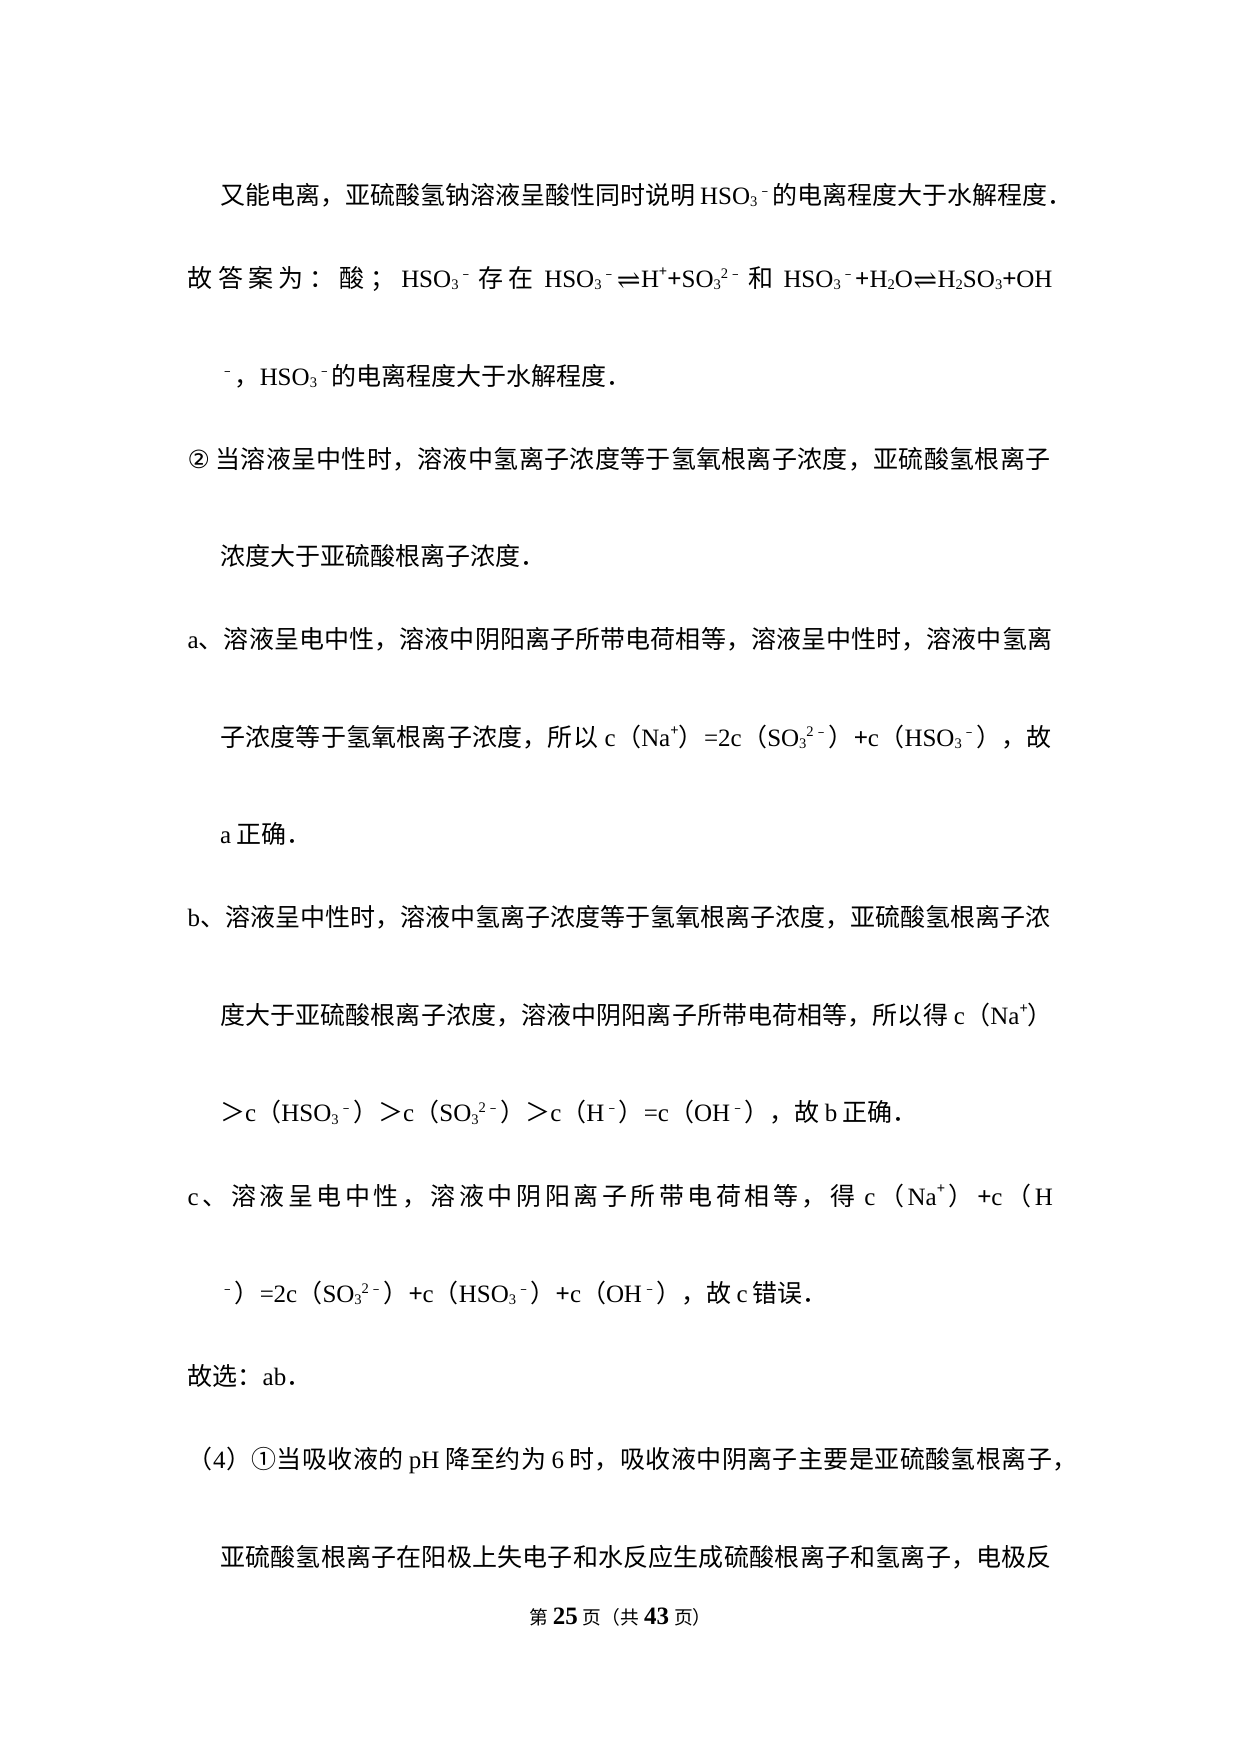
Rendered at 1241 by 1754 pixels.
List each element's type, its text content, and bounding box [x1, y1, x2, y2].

text a、溶液呈电中性，溶液中阴阳离子所带电荷相等，溶液呈中性时，溶液中氢离子浓度等于氢氧根离子浓度，所以c（Na+）=2c（SO32﹣）+c（HSO3﹣），故a正确． [187, 605, 1053, 865]
text b、溶液呈中性时，溶液中氢离子浓度等于氢氧根离子浓度，亚硫酸氢根离子浓度大于亚硫酸根离子浓度，溶液中阴阳离子所带电荷相等，所以得c（Na+）＞c（HSO3﹣）＞c（SO32﹣）＞c（H﹣）=c（OH﹣），故b正确． [187, 883, 1053, 1143]
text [187, 161, 1053, 226]
text 故答案为：酸；HSO3﹣存在HSO3﹣⇌H++SO32﹣和HSO3﹣+H2O⇌H2SO3+OH﹣，HSO3﹣的电离程度大于水解程度． [187, 244, 1053, 407]
text ②当溶液呈中性时，溶液中氢离子浓度等于氢氧根离子浓度，亚硫酸氢根离子浓度大于亚硫酸根离子浓度． [187, 425, 1053, 587]
text c、溶液呈电中性，溶液中阴阳离子所带电荷相等，得c（Na+）+c（H﹣）=2c（SO32﹣）+c（HSO3﹣）+c（OH﹣），故c错误． [187, 1162, 1053, 1324]
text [187, 1425, 1053, 1588]
text 故选：ab． [187, 1342, 1053, 1407]
